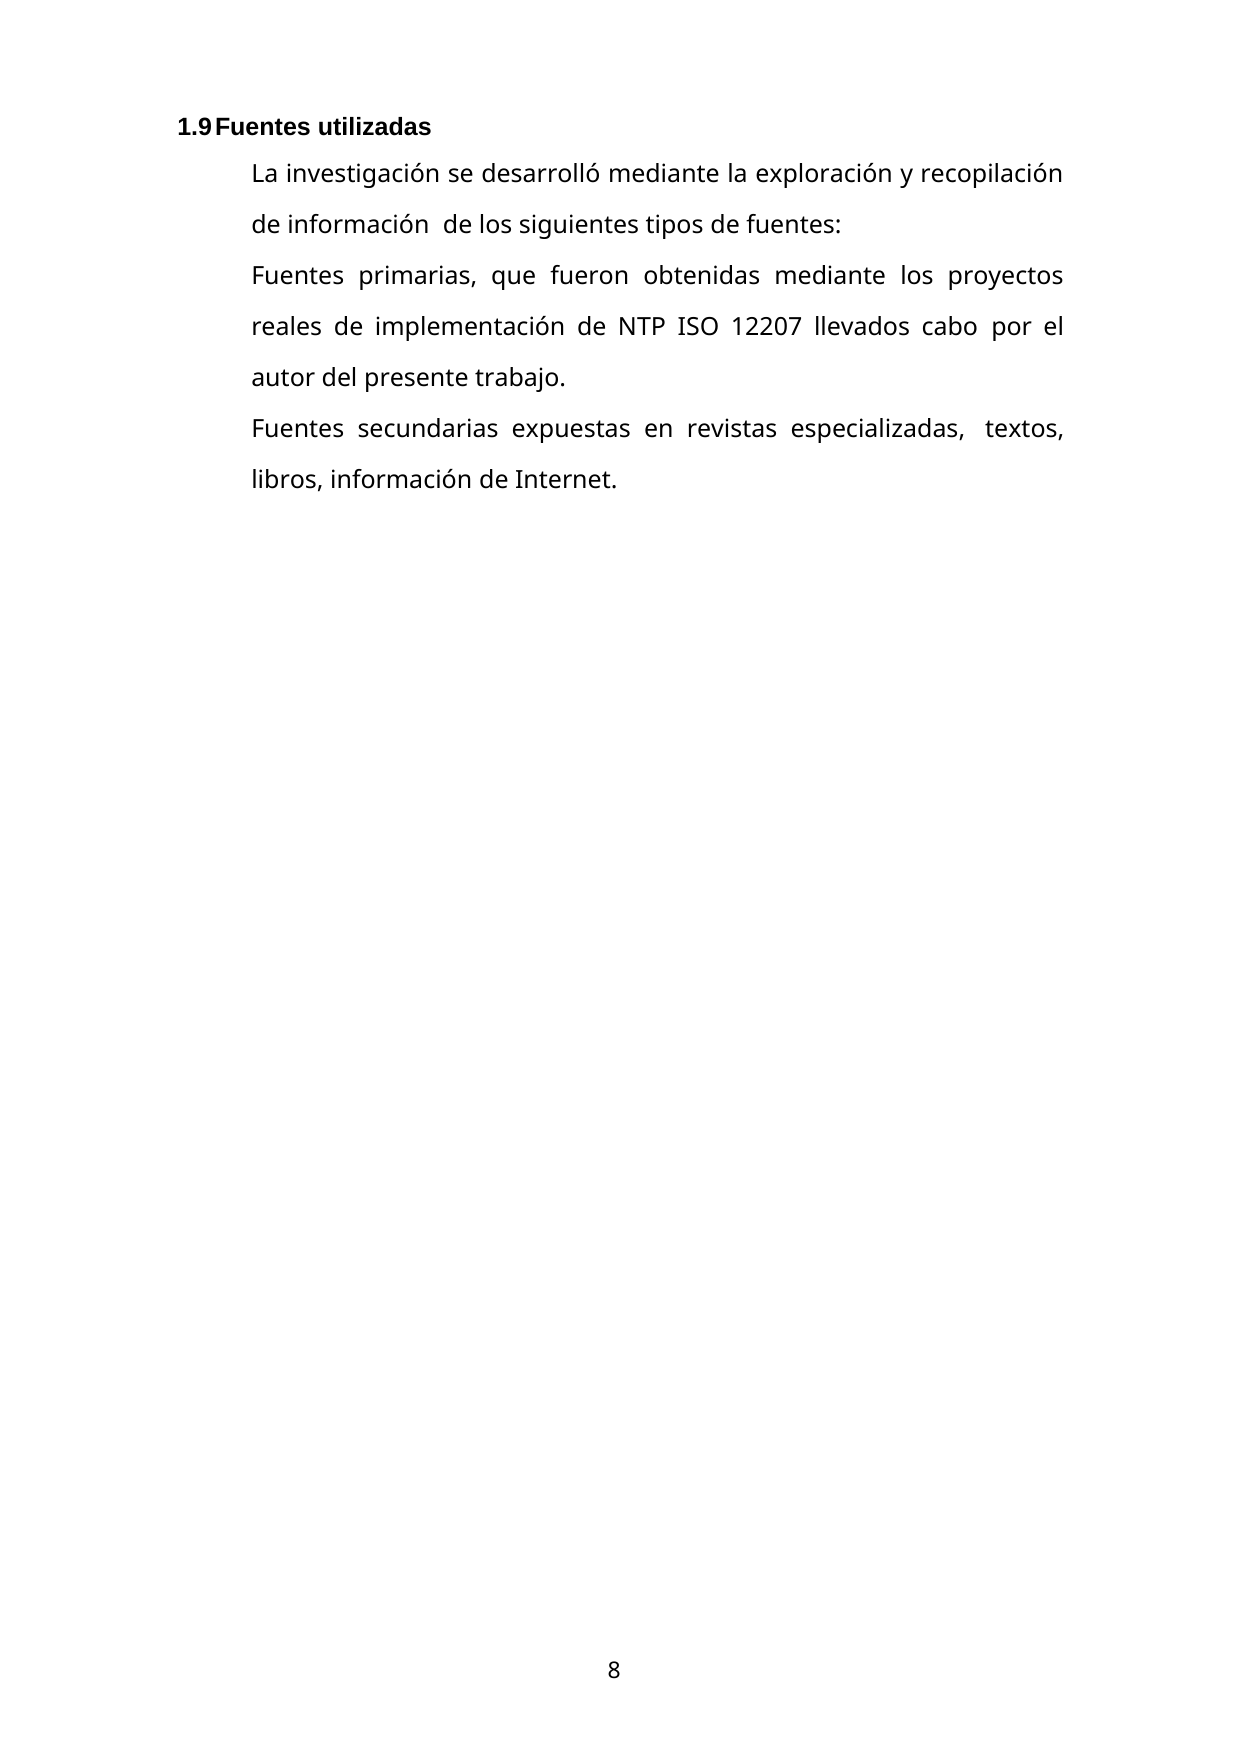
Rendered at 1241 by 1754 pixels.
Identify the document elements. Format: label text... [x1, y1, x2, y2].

text La investigación se desarrolló mediante la exploración y recopilación de información de los siguientes tipos de fuentes: [251, 155, 1064, 240]
text Fuentes secundarias expuestas en revistas especializadas, textos, libros, información de Internet. [251, 411, 1064, 496]
subtitle Fuentes utilizadas [177, 112, 1111, 141]
text Fuentes primarias, que fueron obtenidas mediante los proyectos reales de implementación de NTP ISO 12207 llevados cabo por el autor del presente trabajo. [251, 257, 1064, 393]
